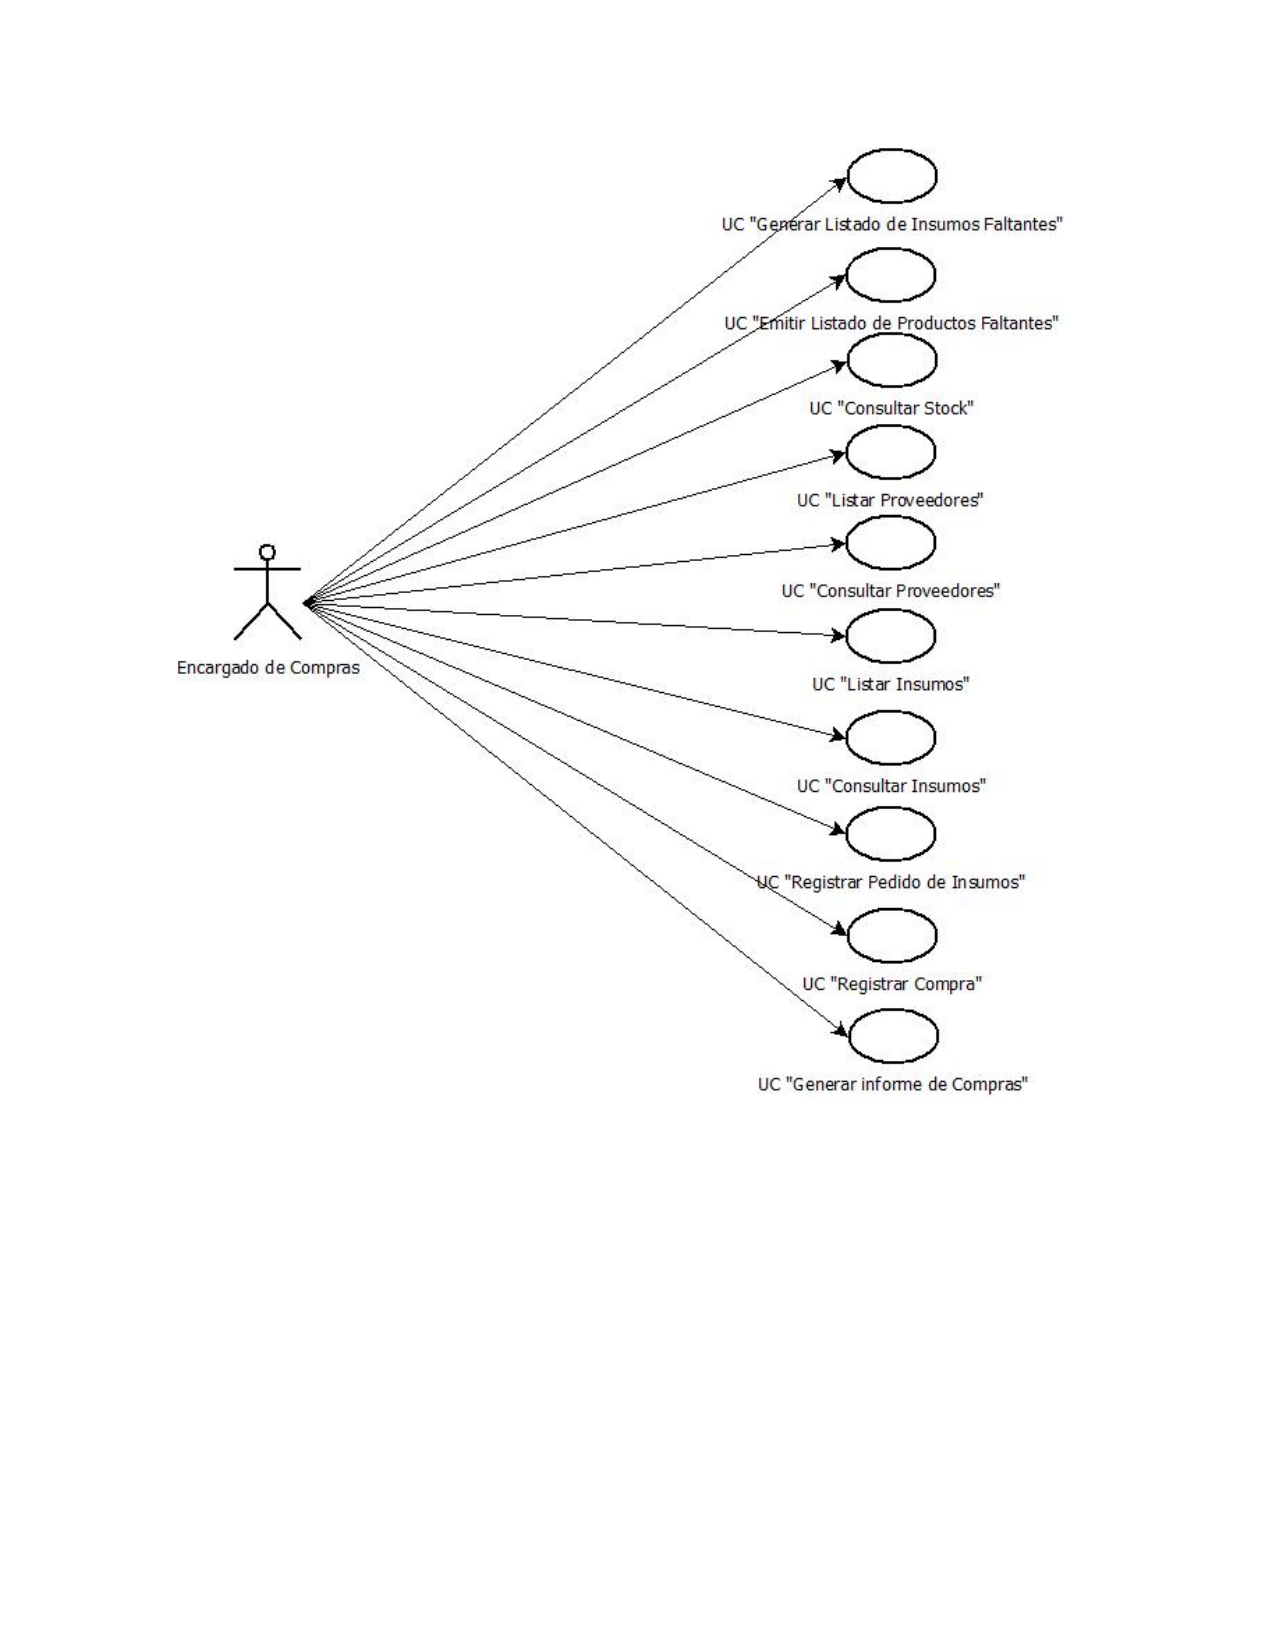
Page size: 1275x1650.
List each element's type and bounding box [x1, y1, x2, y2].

picture [177, 147, 1066, 1099]
